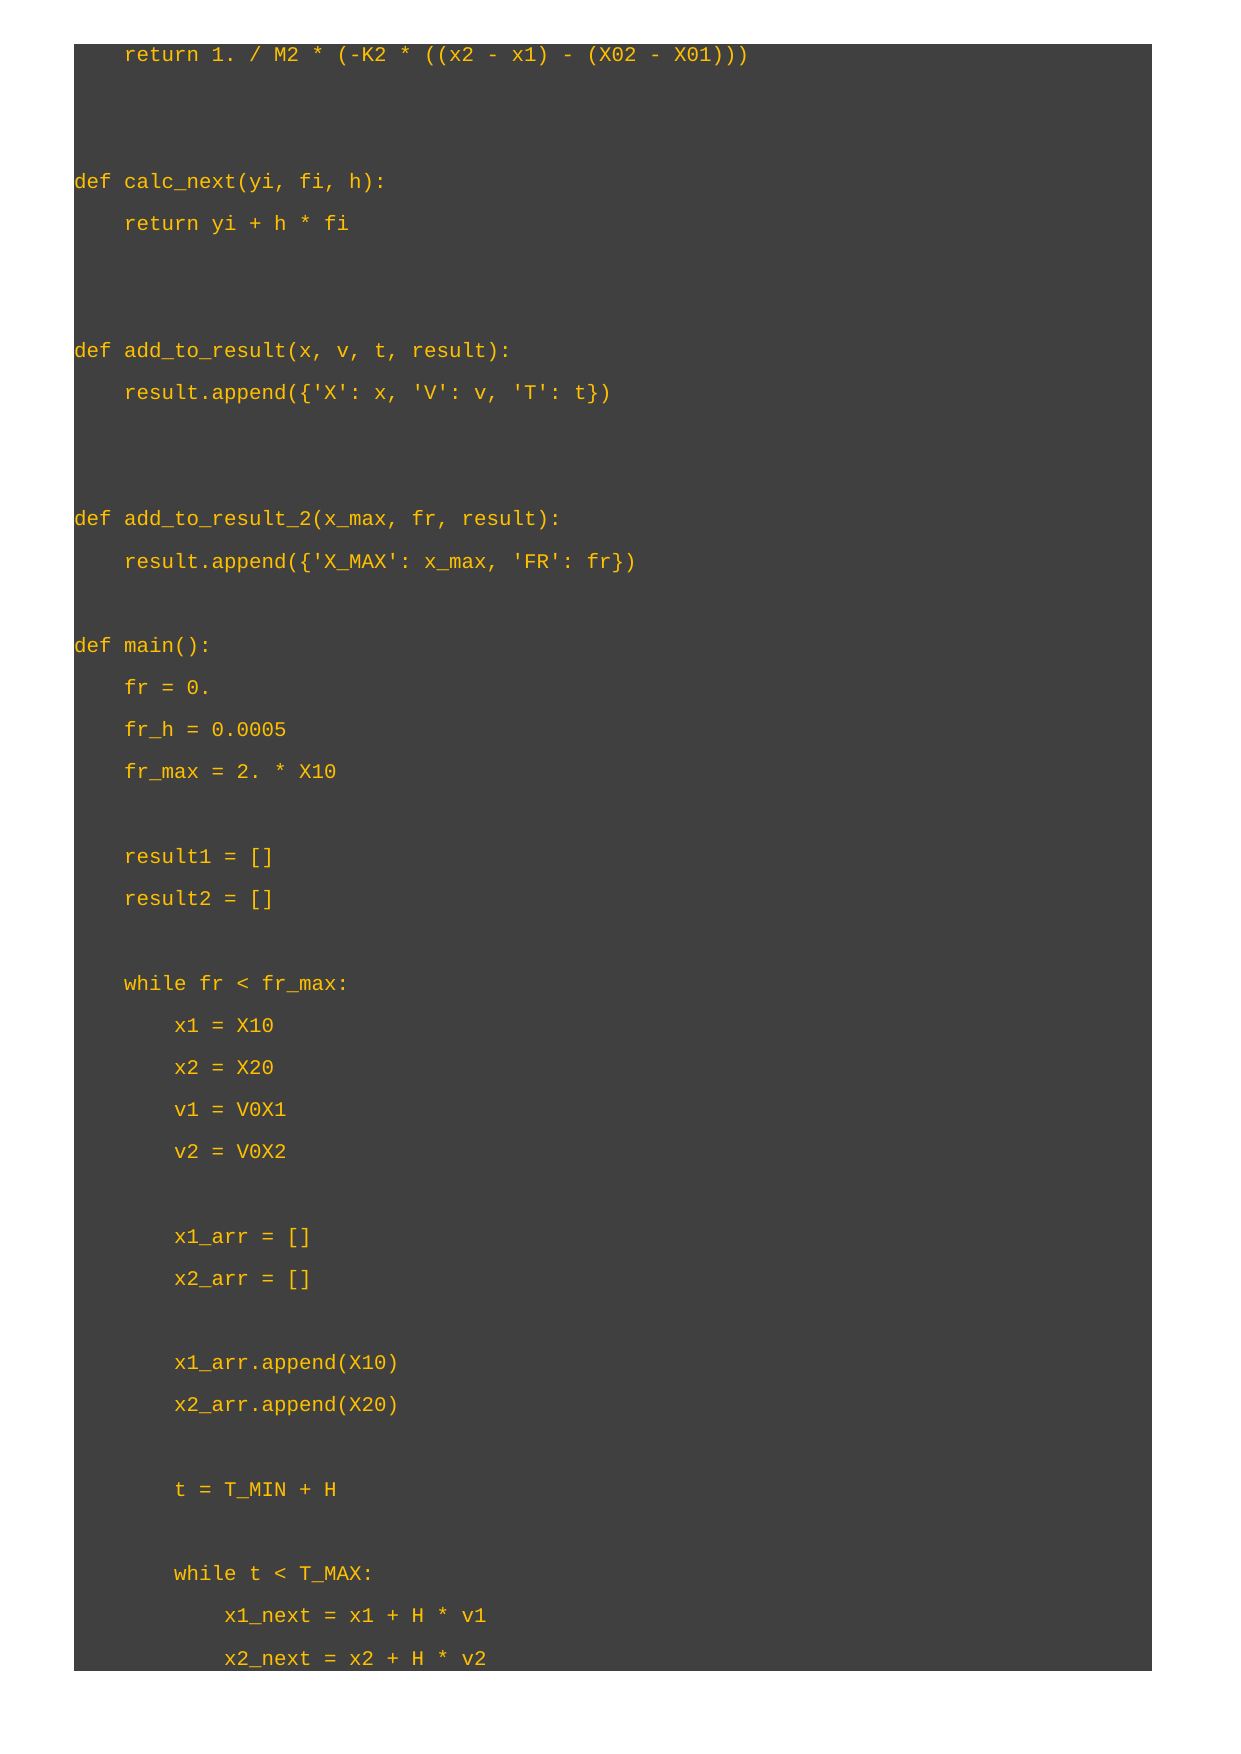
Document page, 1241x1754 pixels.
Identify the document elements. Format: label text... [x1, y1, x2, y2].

text while t < T_MAX: [74, 1563, 1152, 1587]
text fr_h = 0.0005 [74, 719, 1152, 743]
text result2 = [] [74, 888, 1152, 912]
text return 1. / M2 * (-K2 * ((x2 - x1) - (X02 - X01))) [74, 44, 1152, 68]
text x1_arr = [] [74, 1226, 1152, 1249]
text t = T_MIN + H [74, 1479, 1152, 1502]
text result1 = [] [74, 846, 1152, 869]
text fr_max = 2. * X10 [74, 762, 1152, 785]
text def add_to_result_2(x_max, fr, result): [74, 508, 1152, 532]
text v1 = V0X1 [74, 1099, 1152, 1123]
text return yi + h * fi [74, 213, 1152, 237]
text v2 = V0X2 [74, 1141, 1152, 1165]
text def calc_next(yi, fi, h): [74, 171, 1152, 194]
text x1_next = x1 + H * v1 [74, 1605, 1152, 1629]
text x2_arr = [] [74, 1268, 1152, 1291]
text while fr < fr_max: [74, 972, 1152, 996]
text x2 = X20 [74, 1057, 1152, 1081]
text def main(): [74, 635, 1152, 659]
text fr = 0. [74, 677, 1152, 701]
text def add_to_result(x, v, t, result): [74, 340, 1152, 363]
text x2_next = x2 + H * v2 [74, 1647, 1152, 1671]
text result.append({'X_MAX': x_max, 'FR': fr}) [74, 551, 1152, 574]
text x1_arr.append(X10) [74, 1352, 1152, 1376]
text x2_arr.append(X20) [74, 1394, 1152, 1418]
text result.append({'X': x, 'V': v, 'T': t}) [74, 382, 1152, 406]
text x1 = X10 [74, 1015, 1152, 1038]
